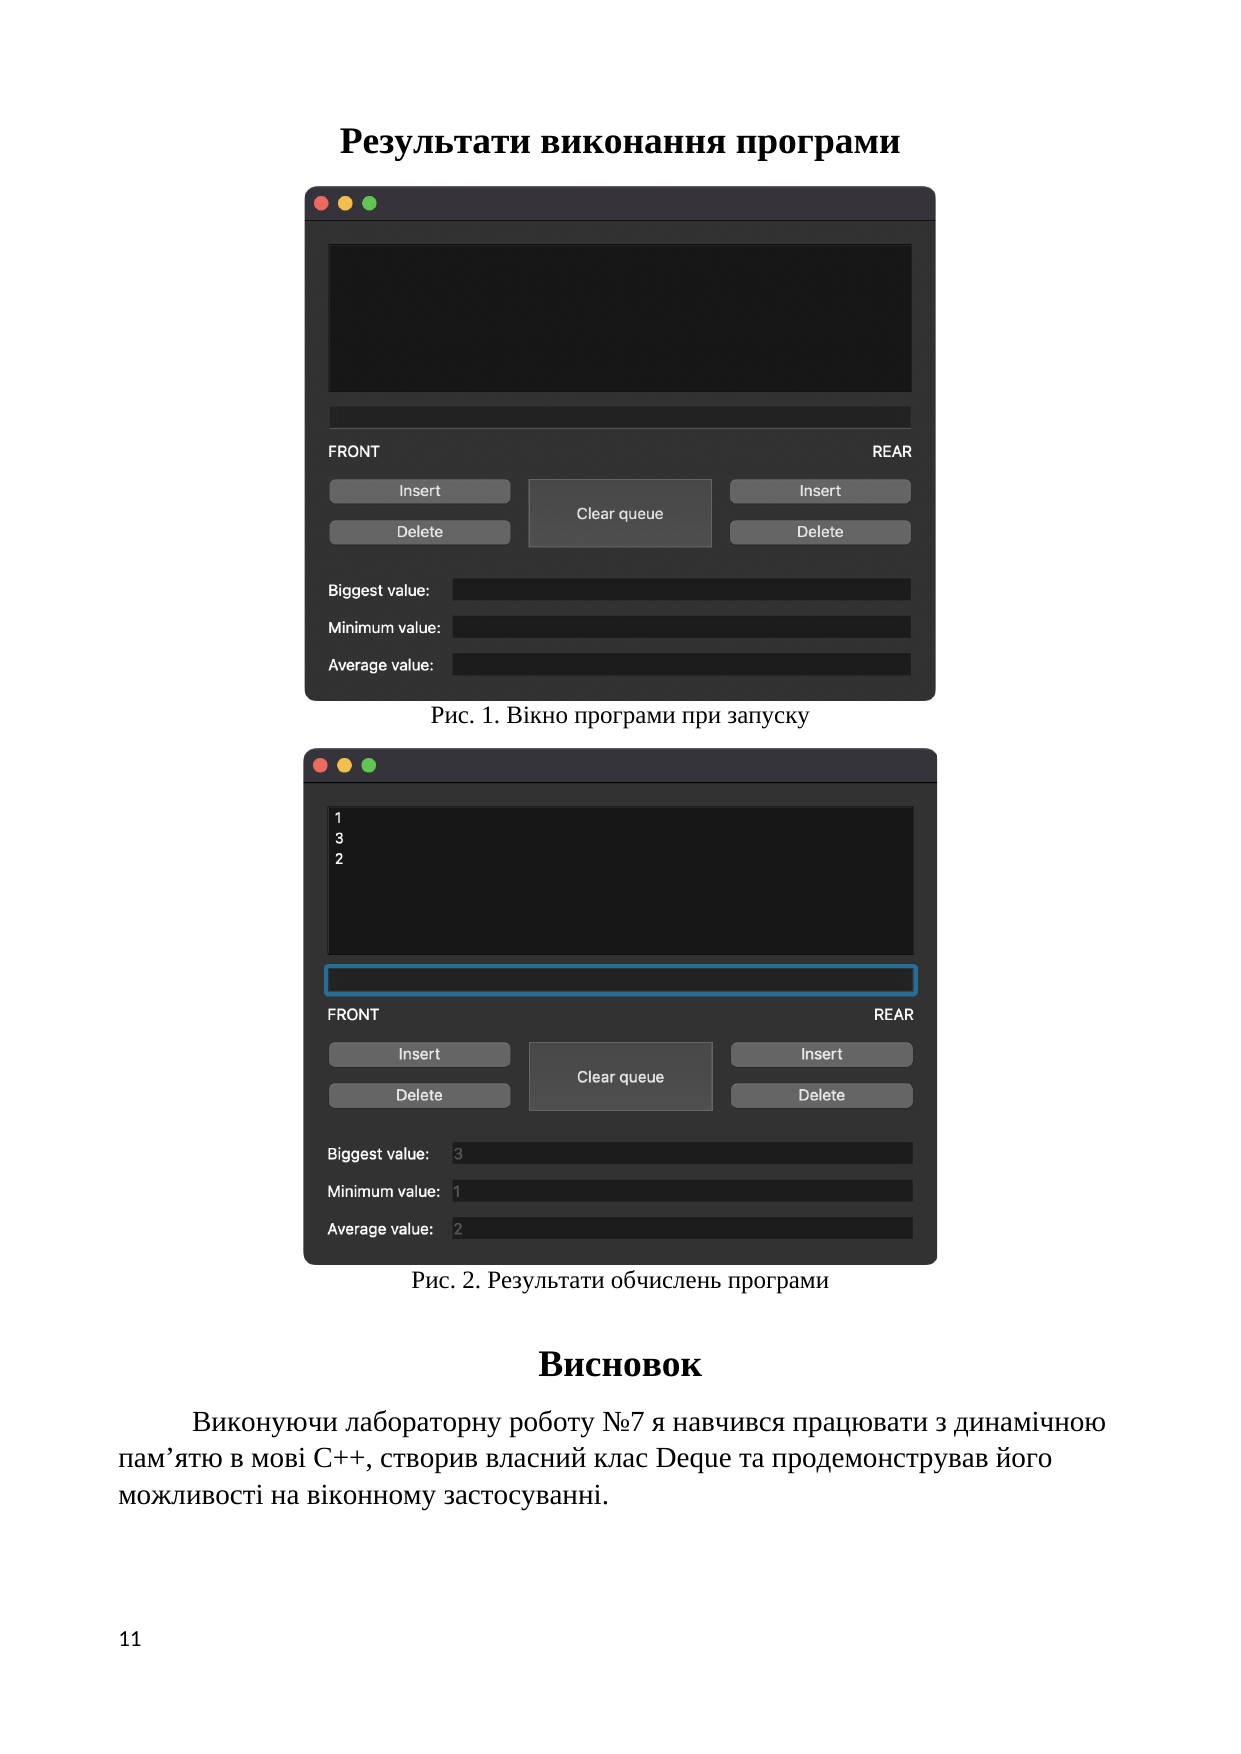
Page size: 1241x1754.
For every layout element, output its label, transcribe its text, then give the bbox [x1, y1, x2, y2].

picture [303, 748, 938, 1265]
text Висновок [118, 1341, 1122, 1384]
text Виконуючи лабораторну роботу №7 я навчився працювати з динамічною пам’ятю в мові C++, створив власний клас Deque та продемонстрував його можливості на віконному застосуванні. [118, 1404, 1122, 1510]
text Рис. 1. Вікно програми при запуску [118, 701, 1122, 729]
text Результати виконання програми [118, 118, 1122, 161]
text Рис. 2. Результати обчислень програми [118, 1265, 1122, 1293]
picture [304, 186, 936, 701]
